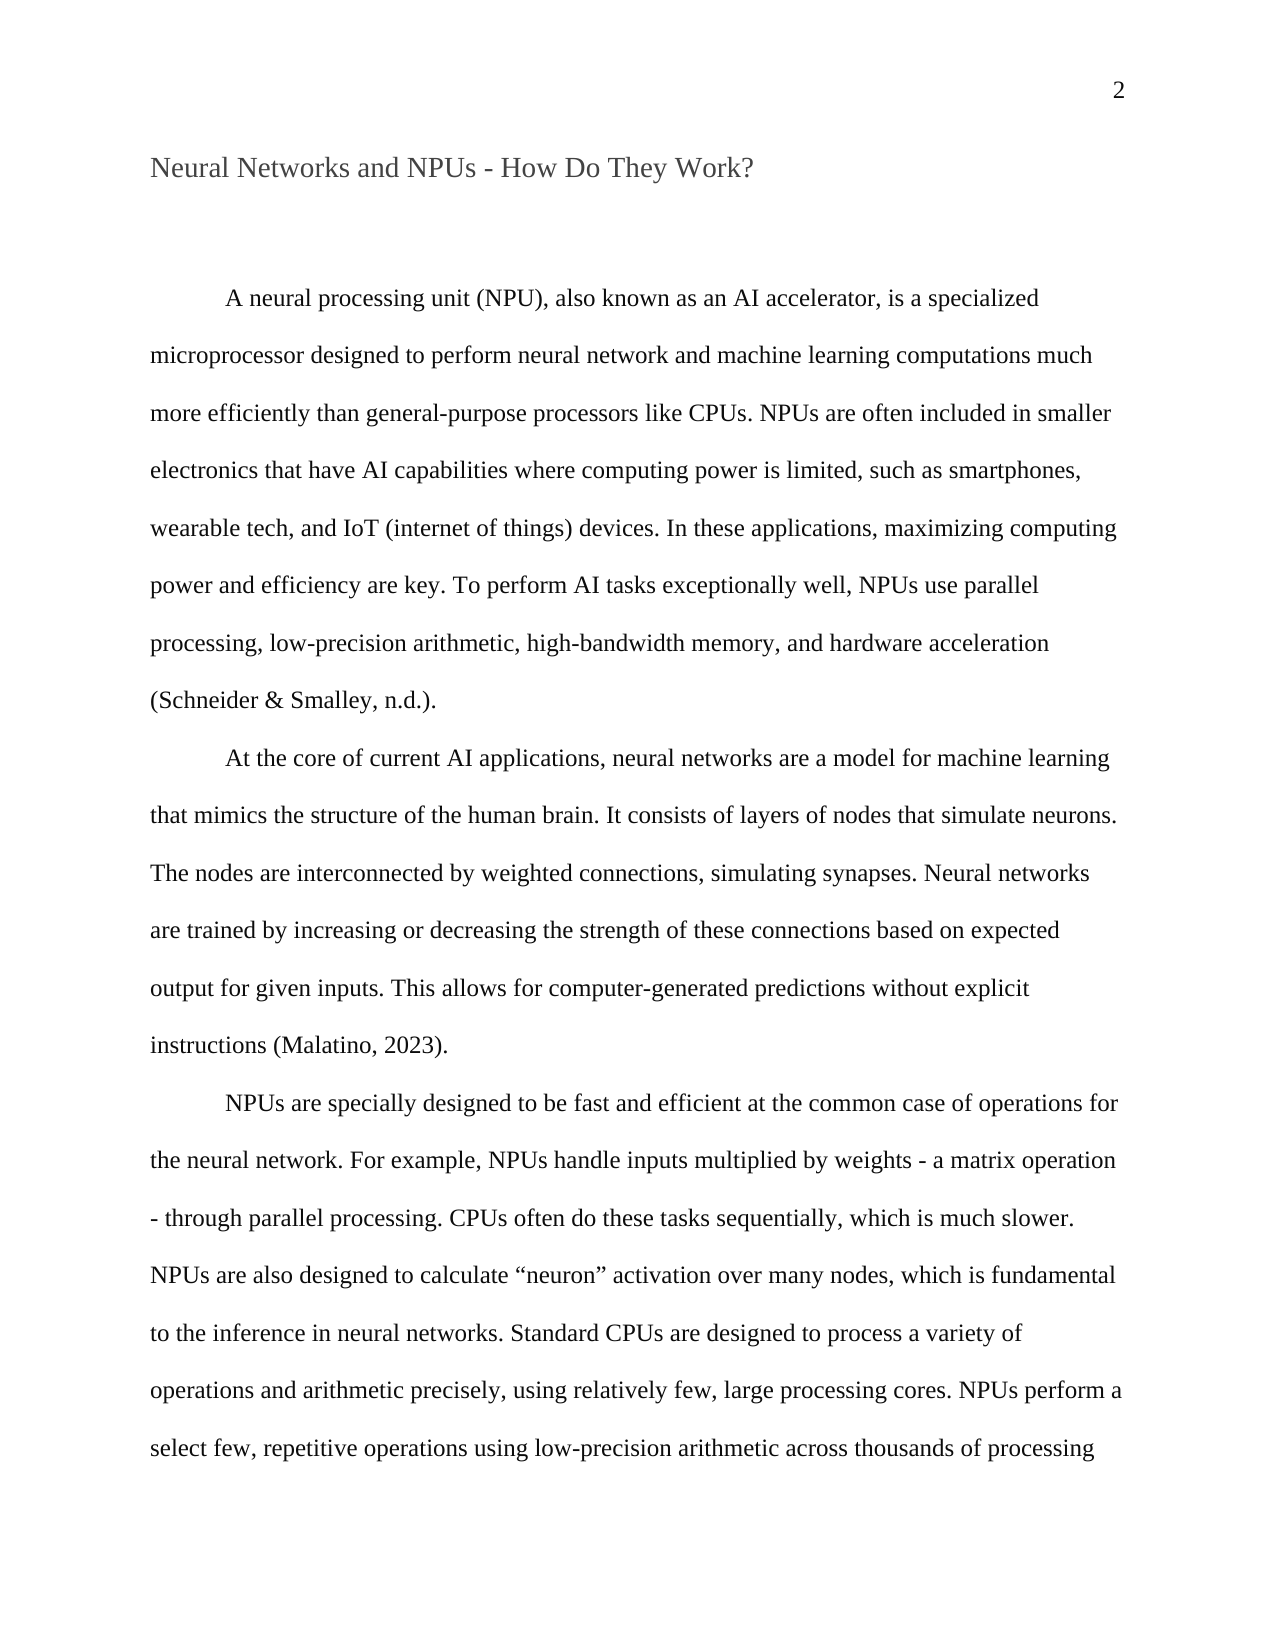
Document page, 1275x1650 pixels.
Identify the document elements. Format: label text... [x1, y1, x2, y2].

text A neural processing unit (NPU), also known as an AI accelerator, is a specialized microprocessor designed to perform neural network and machine learning computations much more efficiently than general-purpose processors like CPUs. NPUs are often included in smaller electronics that have AI capabilities where computing power is limited, such as smartphones, wearable tech, and IoT (internet of things) devices. In these applications, maximizing computing power and efficiency are key. To perform AI tasks exceptionally well, NPUs use parallel processing, low-precision arithmetic, high-bandwidth memory, and hardware acceleration (Schneider & Smalley, n.d.). [150, 283, 1125, 714]
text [150, 1088, 1125, 1462]
subtitle Neural Networks and NPUs - How Do They Work? [150, 150, 1125, 183]
text At the core of current AI applications, neural networks are a model for machine learning that mimics the structure of the human brain. It consists of layers of nodes that simulate neurons. The nodes are interconnected by weighted connections, simulating synapses. Neural networks are trained by increasing or decreasing the strength of these connections based on expected output for given inputs. This allows for computer-generated predictions without explicit instructions (Malatino, 2023). [150, 743, 1125, 1059]
